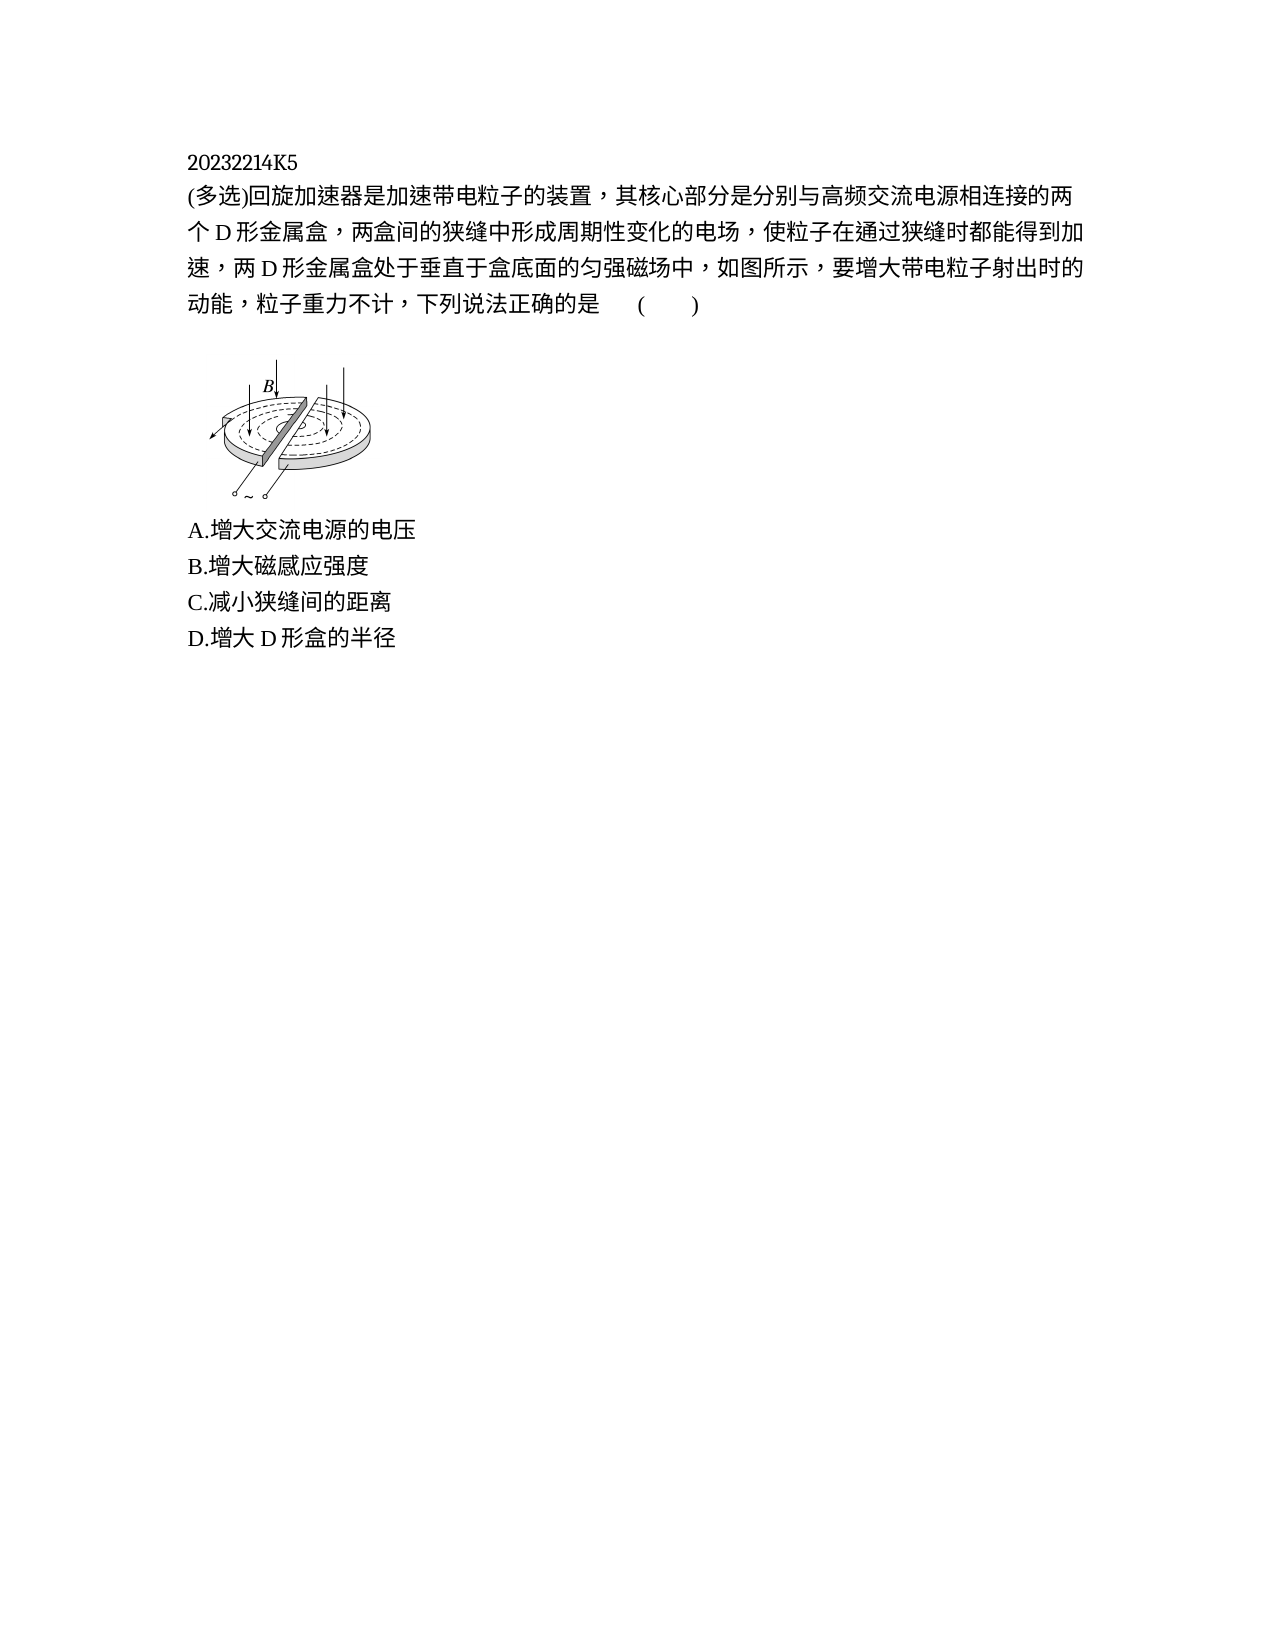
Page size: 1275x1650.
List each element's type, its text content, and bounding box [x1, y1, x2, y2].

text 20232214K5 [187, 150, 1087, 176]
text A.增大交流电源的电压 [187, 514, 1087, 546]
text C.减小狭缝间的距离 [187, 586, 1087, 617]
text D.增大D形盒的半径 [187, 622, 1087, 653]
text B.增大磁感应强度 [187, 550, 1087, 581]
text (多选)回旋加速器是加速带电粒子的装置，其核心部分是分别与高频交流电源相连接的两个D形金属盒，两盒间的狭缝中形成周期性变化的电场，使粒子在通过狭缝时都能得到加速，两D形金属盒处于垂直于盒底面的匀强磁场中，如图所示，要增大带电粒子射出时的动能，粒子重力不计，下列说法正确的是 ( ) [187, 180, 1087, 319]
picture [206, 354, 382, 511]
